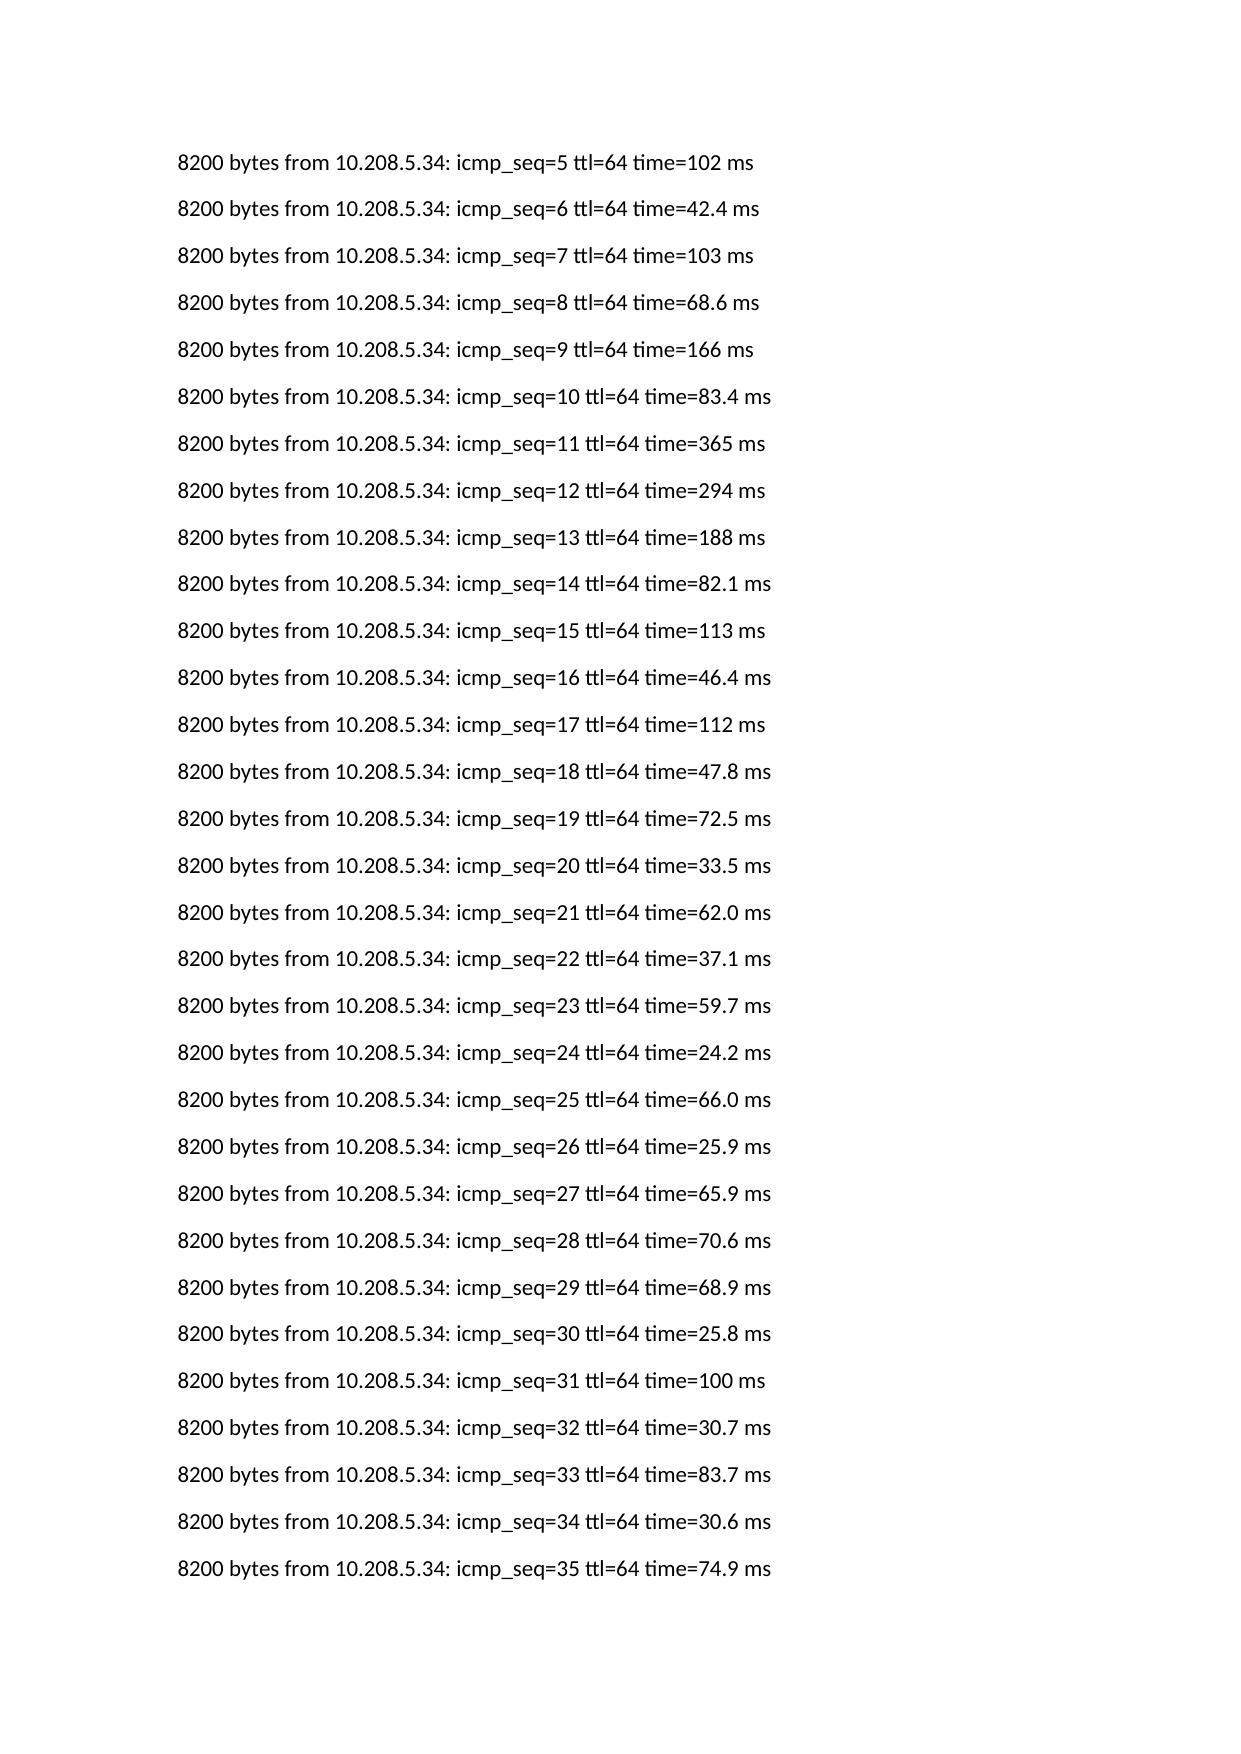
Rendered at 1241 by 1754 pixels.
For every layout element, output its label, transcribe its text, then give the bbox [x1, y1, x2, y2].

text 8200 bytes from 10.208.5.34: icmp_seq=18 ttl=64 time=47.8 ms [177, 757, 1063, 785]
text 8200 bytes from 10.208.5.34: icmp_seq=33 ttl=64 time=83.7 ms [177, 1460, 1063, 1488]
text 8200 bytes from 10.208.5.34: icmp_seq=19 ttl=64 time=72.5 ms [177, 804, 1063, 832]
text 8200 bytes from 10.208.5.34: icmp_seq=26 ttl=64 time=25.9 ms [177, 1132, 1063, 1160]
text 8200 bytes from 10.208.5.34: icmp_seq=14 ttl=64 time=82.1 ms [177, 569, 1063, 597]
text 8200 bytes from 10.208.5.34: icmp_seq=17 ttl=64 time=112 ms [177, 710, 1063, 738]
text 8200 bytes from 10.208.5.34: icmp_seq=7 ttl=64 time=103 ms [177, 241, 1063, 269]
text 8200 bytes from 10.208.5.34: icmp_seq=5 ttl=64 time=102 ms [177, 148, 1063, 176]
text 8200 bytes from 10.208.5.34: icmp_seq=24 ttl=64 time=24.2 ms [177, 1038, 1063, 1066]
text 8200 bytes from 10.208.5.34: icmp_seq=29 ttl=64 time=68.9 ms [177, 1273, 1063, 1301]
text 8200 bytes from 10.208.5.34: icmp_seq=10 ttl=64 time=83.4 ms [177, 382, 1063, 410]
text 8200 bytes from 10.208.5.34: icmp_seq=21 ttl=64 time=62.0 ms [177, 898, 1063, 926]
text 8200 bytes from 10.208.5.34: icmp_seq=25 ttl=64 time=66.0 ms [177, 1085, 1063, 1113]
text 8200 bytes from 10.208.5.34: icmp_seq=27 ttl=64 time=65.9 ms [177, 1179, 1063, 1207]
text 8200 bytes from 10.208.5.34: icmp_seq=28 ttl=64 time=70.6 ms [177, 1226, 1063, 1254]
text 8200 bytes from 10.208.5.34: icmp_seq=13 ttl=64 time=188 ms [177, 523, 1063, 551]
text 8200 bytes from 10.208.5.34: icmp_seq=31 ttl=64 time=100 ms [177, 1366, 1063, 1394]
text 8200 bytes from 10.208.5.34: icmp_seq=32 ttl=64 time=30.7 ms [177, 1413, 1063, 1441]
text 8200 bytes from 10.208.5.34: icmp_seq=20 ttl=64 time=33.5 ms [177, 851, 1063, 879]
text 8200 bytes from 10.208.5.34: icmp_seq=30 ttl=64 time=25.8 ms [177, 1319, 1063, 1347]
text 8200 bytes from 10.208.5.34: icmp_seq=35 ttl=64 time=74.9 ms [177, 1554, 1063, 1582]
text 8200 bytes from 10.208.5.34: icmp_seq=6 ttl=64 time=42.4 ms [177, 194, 1063, 222]
text 8200 bytes from 10.208.5.34: icmp_seq=12 ttl=64 time=294 ms [177, 476, 1063, 504]
text 8200 bytes from 10.208.5.34: icmp_seq=16 ttl=64 time=46.4 ms [177, 663, 1063, 691]
text 8200 bytes from 10.208.5.34: icmp_seq=11 ttl=64 time=365 ms [177, 429, 1063, 457]
text 8200 bytes from 10.208.5.34: icmp_seq=15 ttl=64 time=113 ms [177, 616, 1063, 644]
text 8200 bytes from 10.208.5.34: icmp_seq=34 ttl=64 time=30.6 ms [177, 1507, 1063, 1535]
text 8200 bytes from 10.208.5.34: icmp_seq=8 ttl=64 time=68.6 ms [177, 288, 1063, 316]
text 8200 bytes from 10.208.5.34: icmp_seq=22 ttl=64 time=37.1 ms [177, 944, 1063, 972]
text 8200 bytes from 10.208.5.34: icmp_seq=23 ttl=64 time=59.7 ms [177, 991, 1063, 1019]
text 8200 bytes from 10.208.5.34: icmp_seq=9 ttl=64 time=166 ms [177, 335, 1063, 363]
